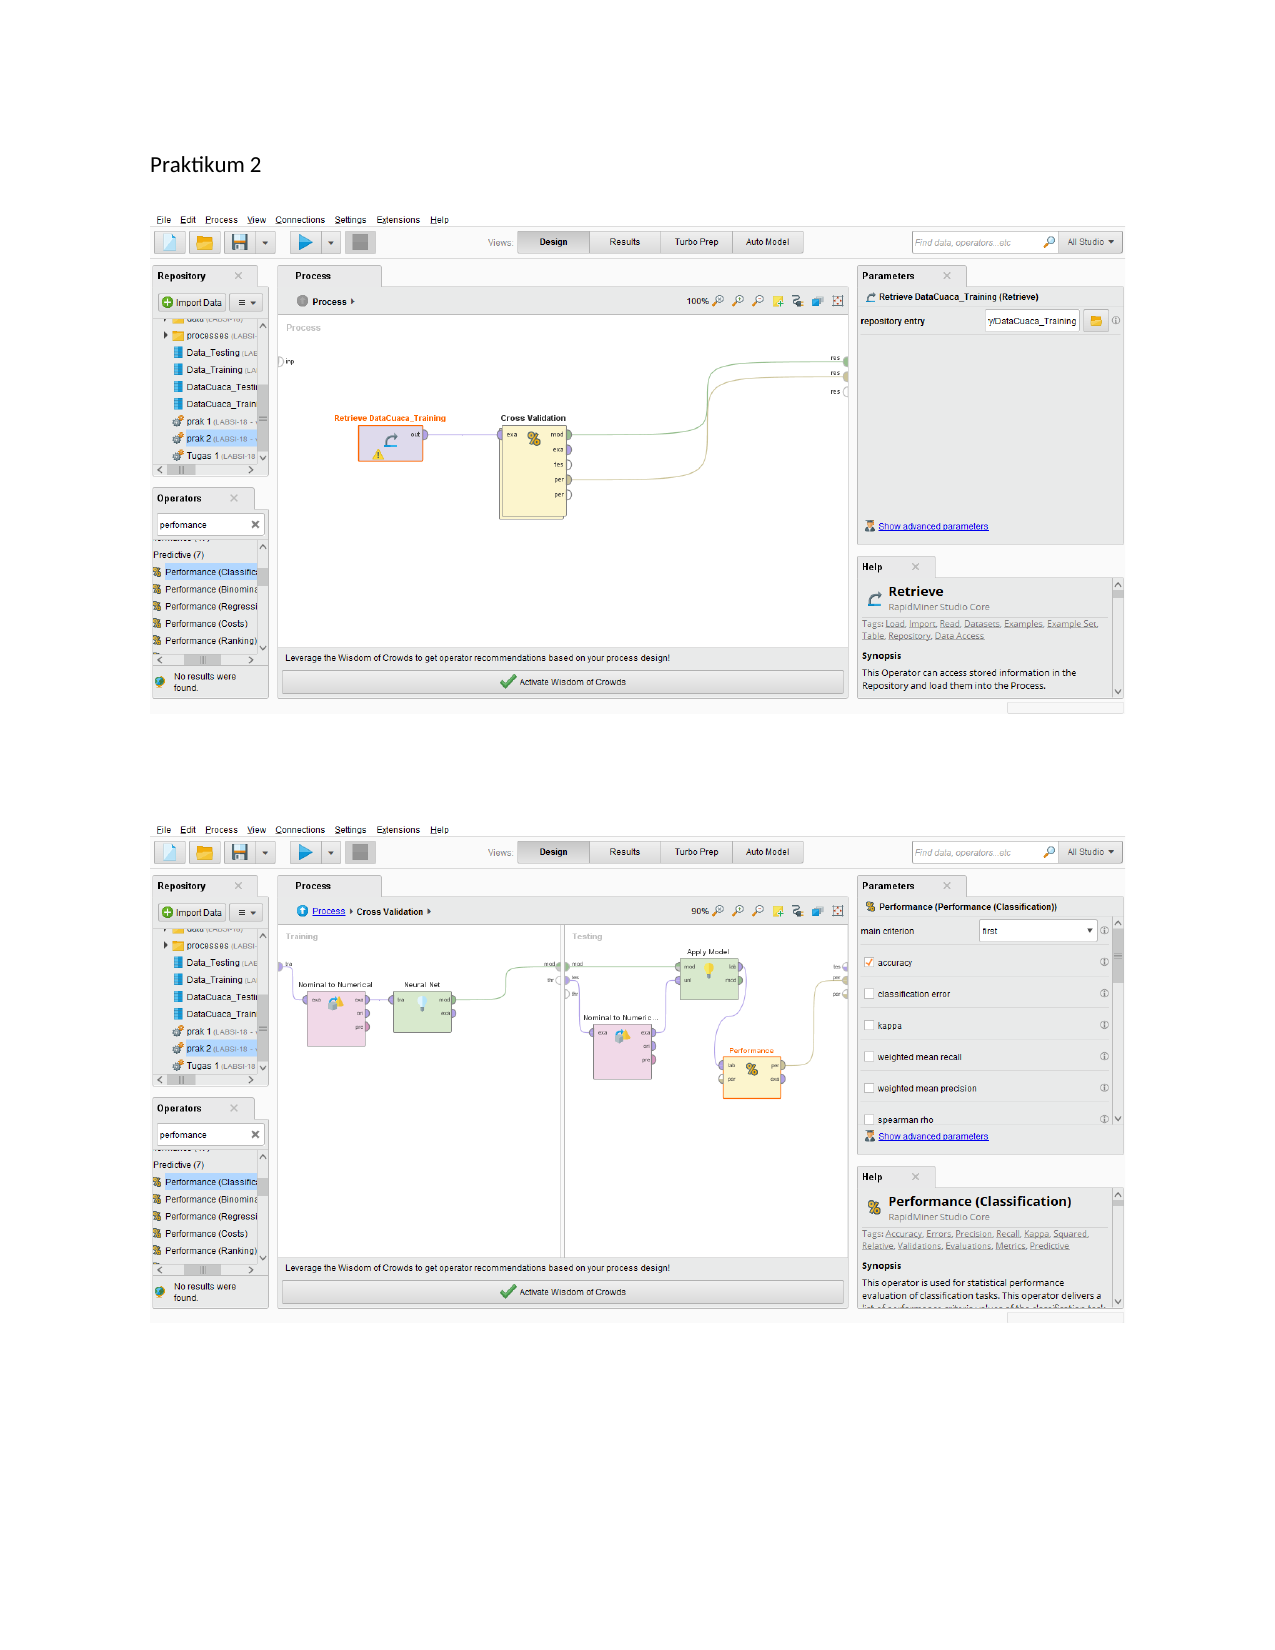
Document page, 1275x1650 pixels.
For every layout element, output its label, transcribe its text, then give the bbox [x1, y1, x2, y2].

text Praktikum 2 [150, 150, 1125, 178]
picture [150, 826, 1125, 1323]
picture [150, 215, 1125, 714]
